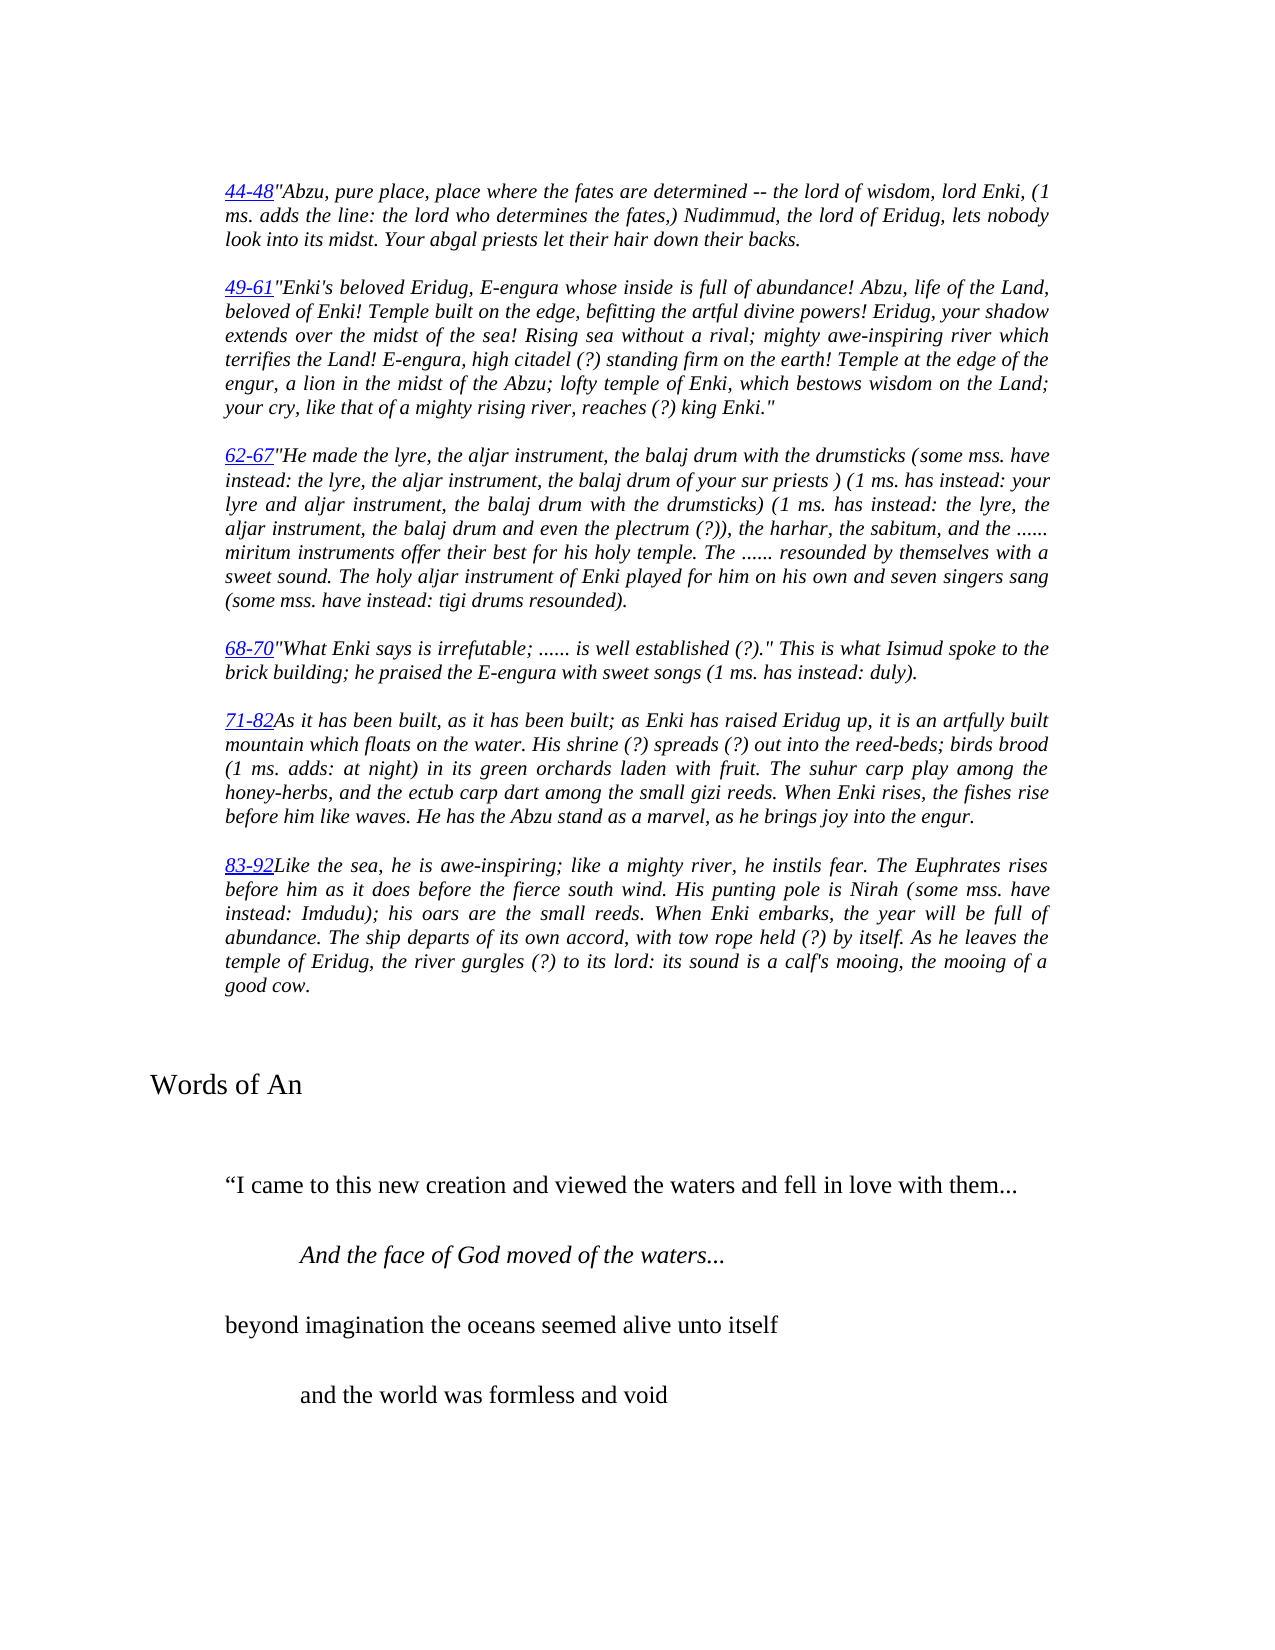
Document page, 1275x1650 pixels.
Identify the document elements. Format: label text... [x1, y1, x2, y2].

subtitle Words of An [150, 1067, 1125, 1100]
text 49-61"Enki's beloved Eridug, E-engura whose inside is full of abundance! Abzu, life of the Land, beloved of Enki! Temple built on the edge, befitting the artful divine powers! Eridug, your shadow extends over the midst of the sea! Rising sea without a rival; mighty awe-inspiring river which terrifies the Land! E-engura, high citadel (?) standing firm on the earth! Temple at the edge of the engur, a lion in the midst of the Abzu; lofty temple of Enki, which bestows wisdom on the Land; your cry, like that of a mighty rising river, reaches (?) king Enki." [225, 275, 1050, 419]
text beyond imagination the oceans seemed alive unto itself [150, 1310, 1125, 1339]
text 83-92Like the sea, he is awe-inspiring; like a mighty river, he instils fear. The Euphrates rises before him as it does before the fierce south wind. His punting pole is Nirah (some mss. have instead: Imdudu); his oars are the small reeds. When Enki embarks, the year will be full of abundance. The ship departs of its own accord, with tow rope held (?) by itself. As he leaves the temple of Eridug, the river gurgles (?) to its lord: its sound is a calf's mooing, the mooing of a good cow. [225, 852, 1050, 997]
text and the world was formless and void [150, 1380, 1125, 1409]
text 71-82As it has been built, as it has been built; as Enki has raised Eridug up, it is an artfully built mountain which floats on the water. His shrine (?) spreads (?) out into the reed-beds; birds brood (1 ms. adds: at night) in its green orchards laden with fruit. The suhur carp play among the honey-herbs, and the ectub carp dart among the small gizi reeds. When Enki rises, the fishes rise before him like waves. He has the Abzu stand as a marvel, as he brings joy into the engur. [225, 708, 1050, 828]
text 62-67"He made the lyre, the aljar instrument, the balaj drum with the drumsticks (some mss. have instead: the lyre, the aljar instrument, the balaj drum of your sur priests ) (1 ms. has instead: your lyre and aljar instrument, the balaj drum with the drumsticks) (1 ms. has instead: the lyre, the aljar instrument, the balaj drum and even the plectrum (?)), the harhar, the sabitum, and the ...... miritum instruments offer their best for his holy temple. The ...... resounded by themselves with a sweet sound. The holy aljar instrument of Enki played for him on his own and seven singers sang (some mss. have instead: tigi drums resounded). [225, 443, 1050, 612]
text “I came to this new creation and viewed the waters and fell in love with them... [150, 1170, 1125, 1199]
text 68-70"What Enki says is irrefutable; ...... is well established (?)." This is what Isimud spoke to the brick building; he praised the E-engura with sweet songs (1 ms. has instead: duly). [225, 636, 1050, 684]
text 44-48"Abzu, pure place, place where the fates are determined -- the lord of wisdom, lord Enki, (1 ms. adds the line: the lord who determines the fates,) Nudimmud, the lord of Eridug, lets nobody look into its midst. Your abgal priests let their hair down their backs. [225, 179, 1050, 251]
text And the face of God moved of the waters... [150, 1240, 1125, 1269]
